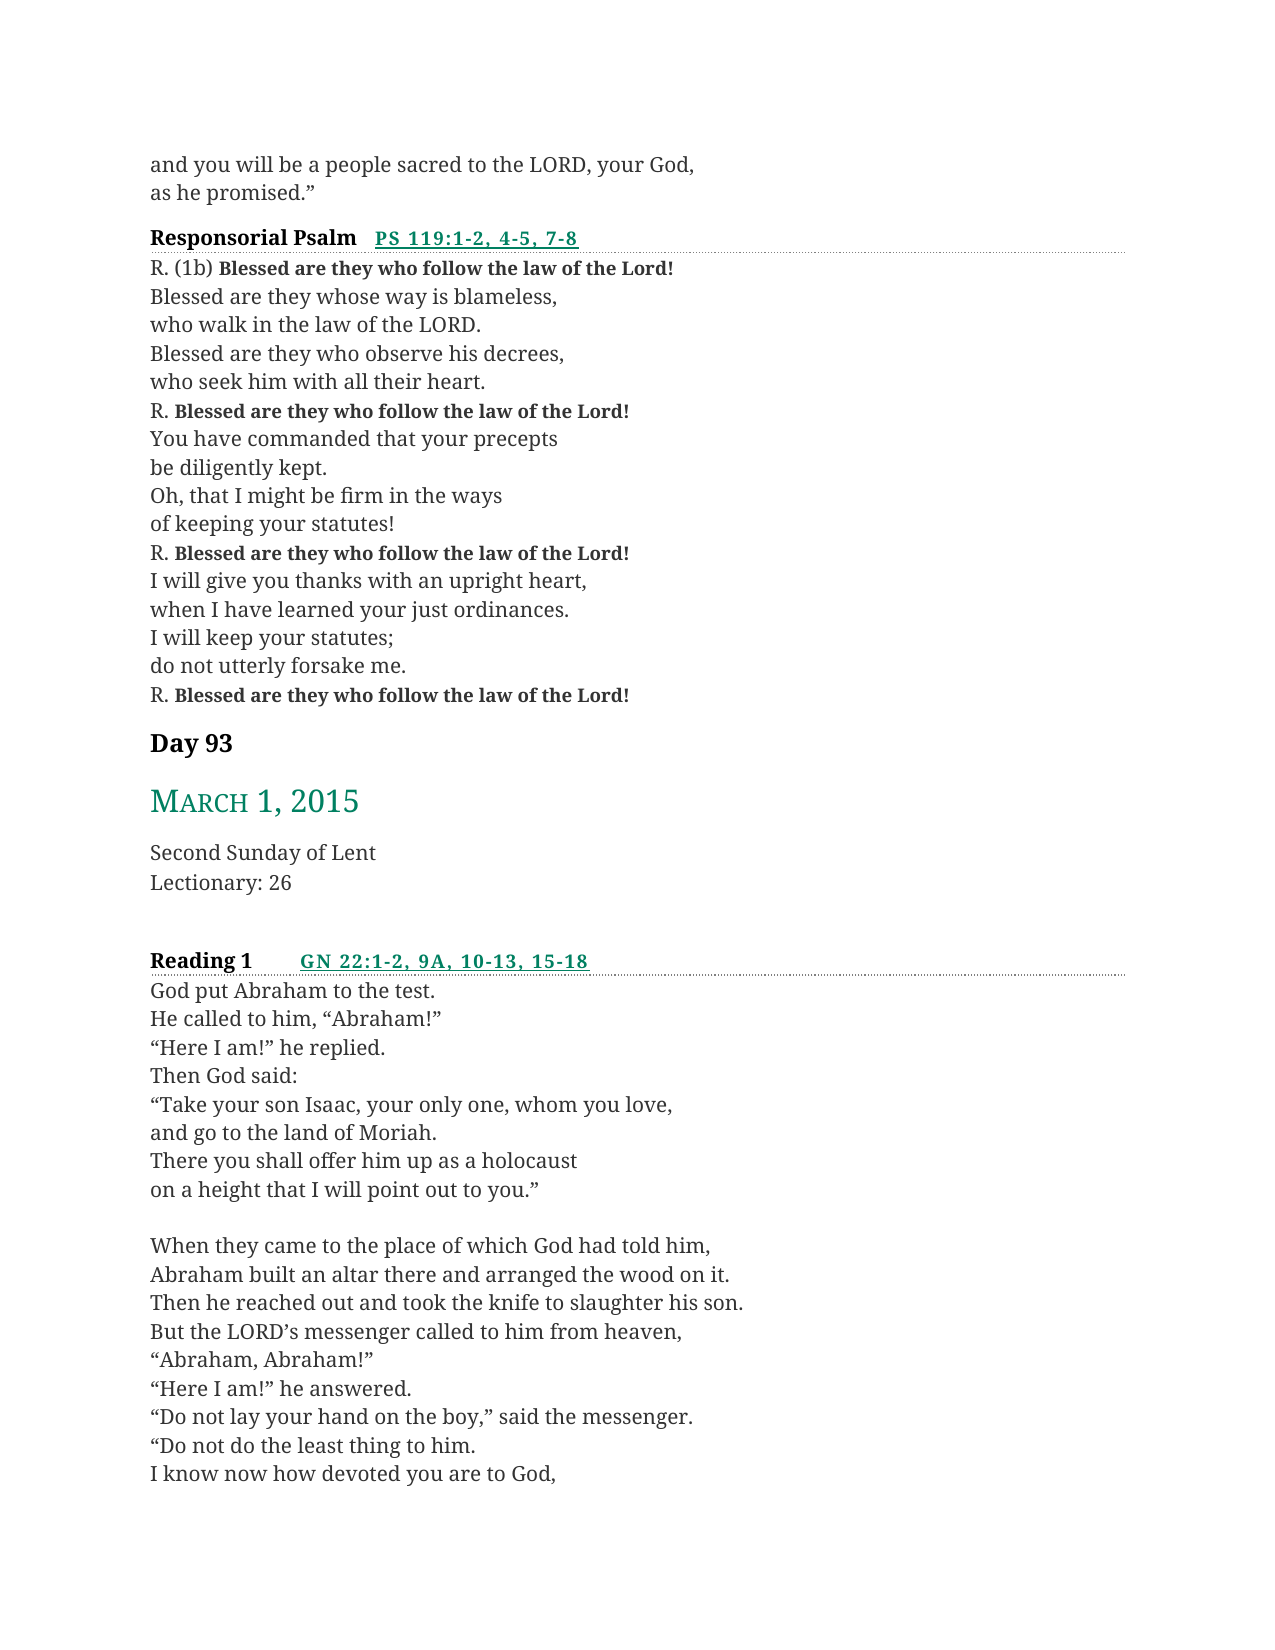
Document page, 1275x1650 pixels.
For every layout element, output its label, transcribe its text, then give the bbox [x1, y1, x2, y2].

subtitle Reading 1 GN 22:1-2, 9A, 10-13, 15-18 [150, 946, 1125, 976]
subtitle Responsorial Psalm PS 119:1-2, 4-5, 7-8 [150, 223, 1125, 253]
subtitle Second Sunday of Lent Lectionary: 26 [150, 838, 1100, 897]
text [150, 150, 1125, 207]
text R. (1b) Blessed are they who follow the law of the Lord! Blessed are they whose way is blameless, who walk in the law of the LORD. Blessed are they who observe his decrees, who seek him with all their heart. R. Blessed are they who follow the law of the Lord! You have commanded that your precepts be diligently kept. Oh, that I might be firm in the ways of keeping your statutes! R. Blessed are they who follow the law of the Lord! I will give you thanks with an upright heart, when I have learned your just ordinances. I will keep your statutes; do not utterly forsake me. R. Blessed are they who follow the law of the Lord! [150, 253, 1125, 708]
text Day 93 [150, 725, 1125, 759]
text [150, 976, 1125, 1488]
text March 1, 2015 [150, 779, 1125, 821]
